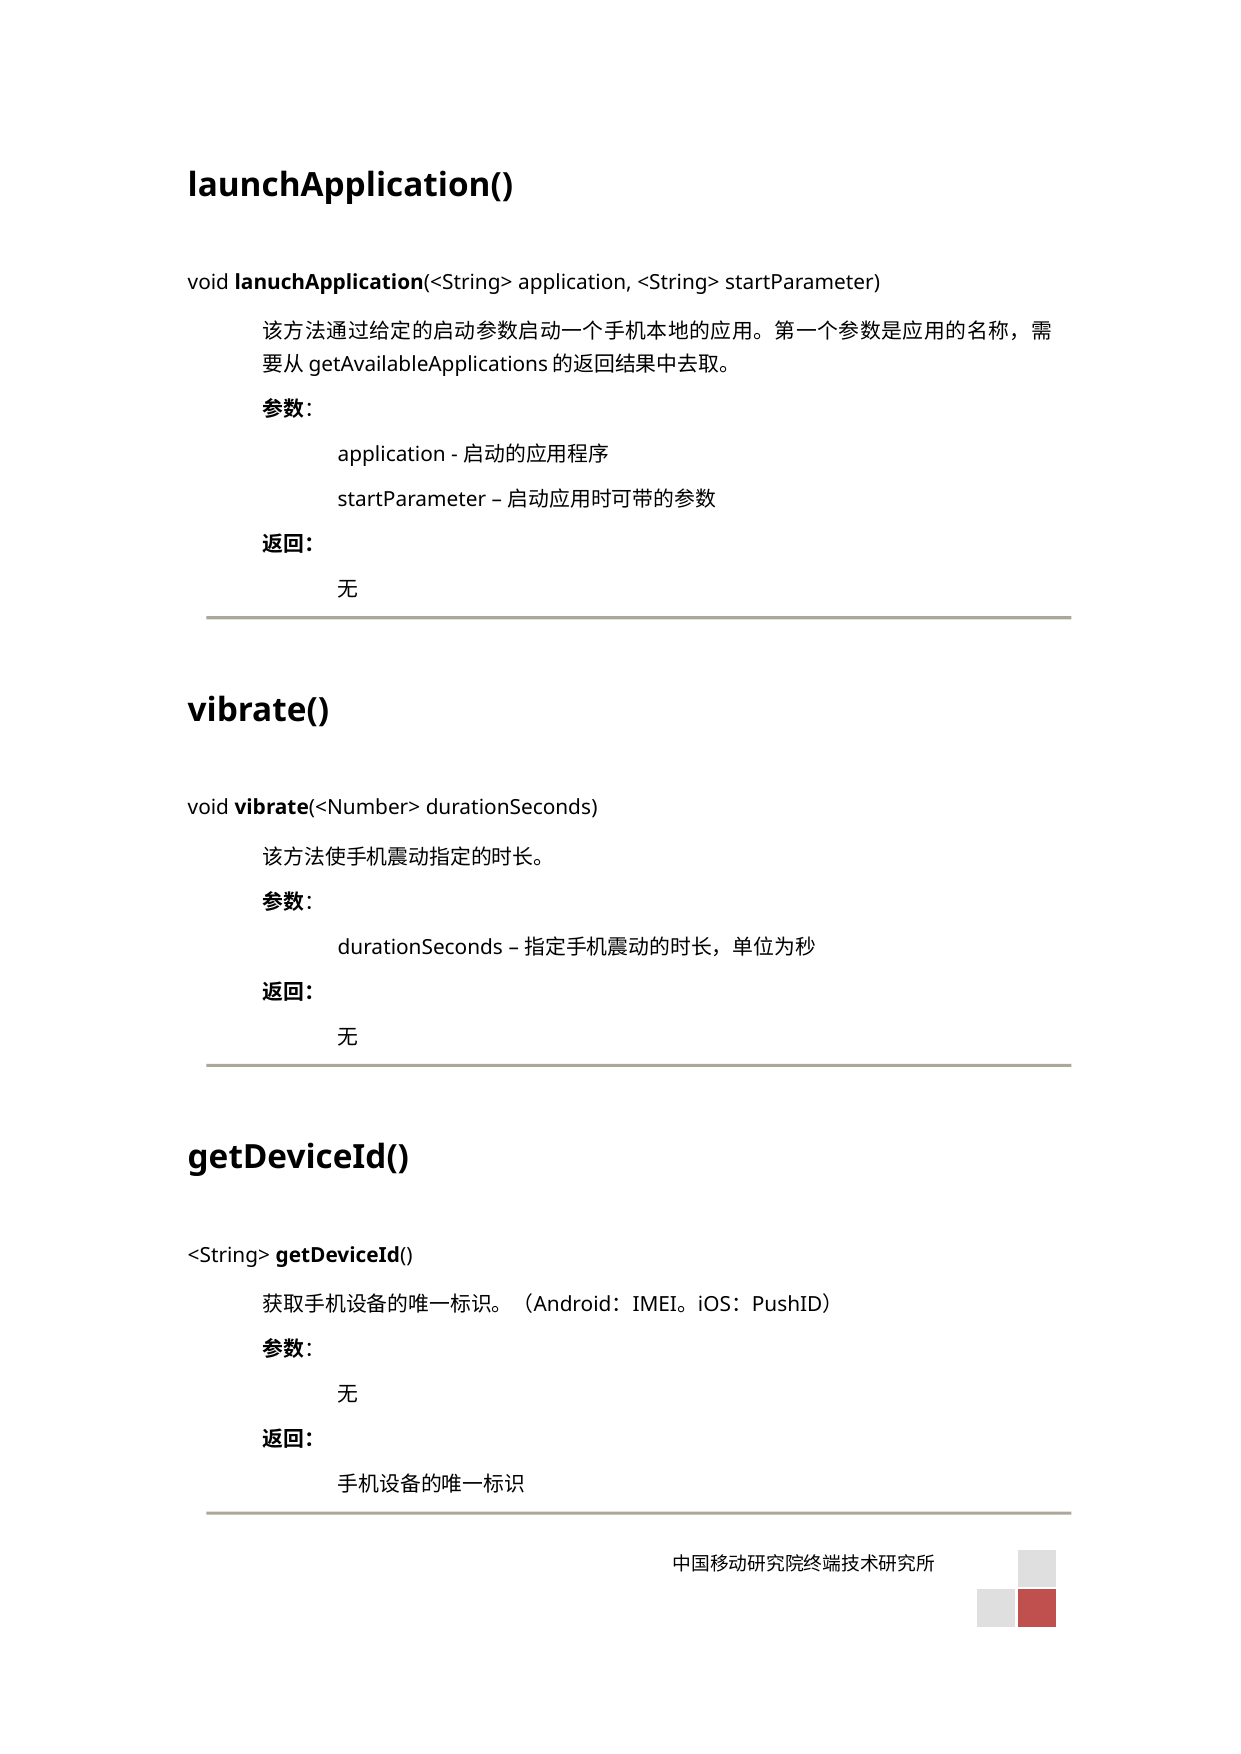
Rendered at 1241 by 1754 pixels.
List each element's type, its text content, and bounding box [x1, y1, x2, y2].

subtitle vibrate() [187, 676, 1053, 741]
text 该方法通过给定的启动参数启动一个手机本地的应用。第一个参数是应用的名称，需要从getAvailableApplications的返回结果中去取。 [262, 314, 1053, 379]
text 返回： [262, 974, 1053, 1006]
text 手机设备的唯一标识 [337, 1467, 1053, 1499]
text 参数： [262, 884, 1053, 916]
subtitle launchApplication() [187, 151, 1053, 216]
text void vibrate(<Number> durationSeconds) [187, 790, 1053, 823]
text 获取手机设备的唯一标识。（Android：IMEI。iOS：PushID） [262, 1287, 1053, 1319]
subtitle getDeviceId() [187, 1123, 1053, 1188]
text application - 启动的应用程序 [337, 436, 1053, 469]
text 返回： [262, 526, 1053, 559]
text 无 [337, 571, 1053, 604]
text 参数： [262, 391, 1053, 424]
text 该方法使手机震动指定的时长。 [262, 839, 1053, 871]
text <String> getDeviceId() [187, 1238, 1053, 1270]
text 无 [337, 1019, 1053, 1051]
text durationSeconds – 指定手机震动的时长，单位为秒 [337, 929, 1053, 961]
text 返回： [262, 1422, 1053, 1454]
text 无 [337, 1377, 1053, 1409]
text void lanuchApplication(<String> application, <String> startParameter) [187, 265, 1053, 297]
text startParameter – 启动应用时可带的参数 [337, 481, 1053, 514]
text 参数： [262, 1332, 1053, 1364]
